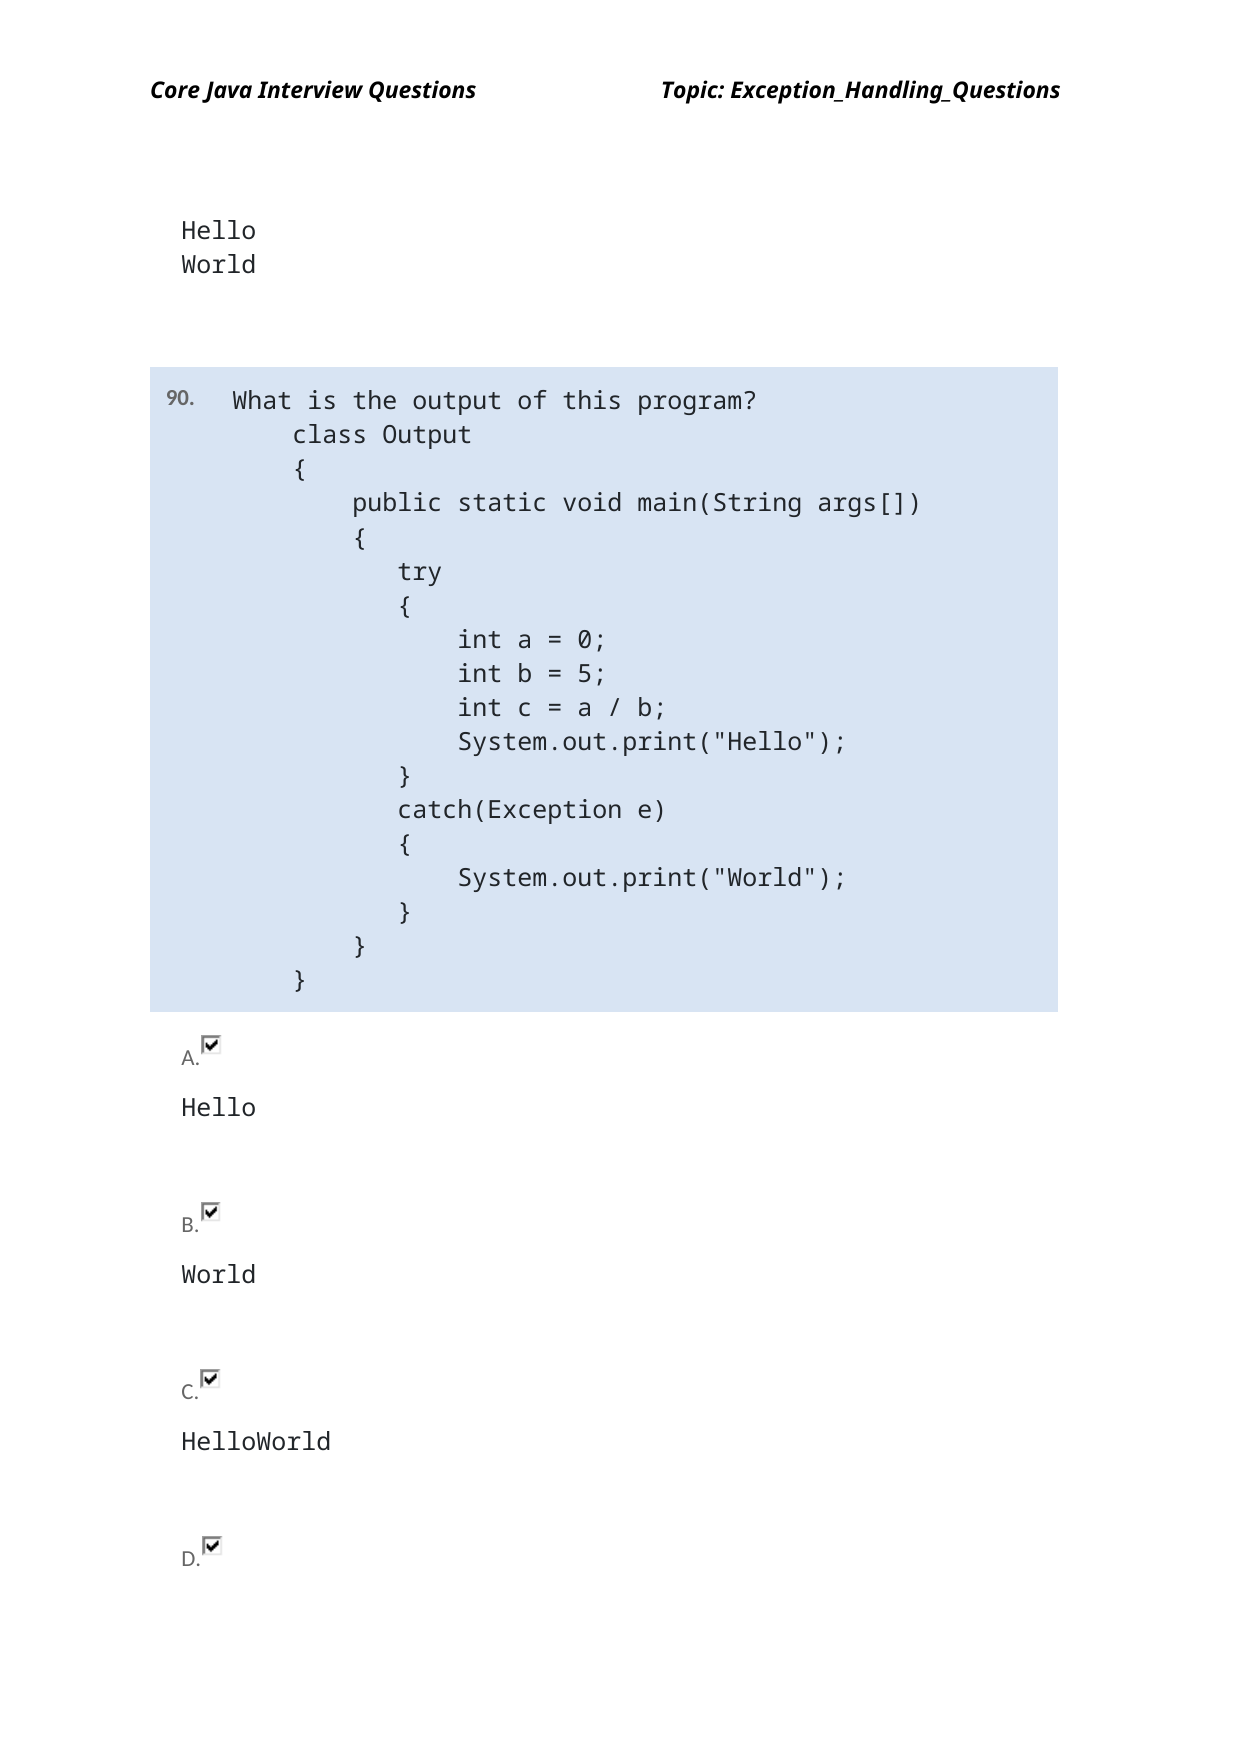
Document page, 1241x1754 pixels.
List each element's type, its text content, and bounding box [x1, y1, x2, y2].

table_cell [150, 1012, 1090, 1588]
table_cell [150, 150, 1090, 367]
table_cell What is the output of this program? class Output { public static void main(String args[]) { try { int a = 0; int b = 5; int c = a / b; System.out.print("Hello"); } catch(Exception e) { System.out.print("World"); } } } [216, 367, 1058, 1012]
table_cell 90. [150, 367, 216, 1012]
